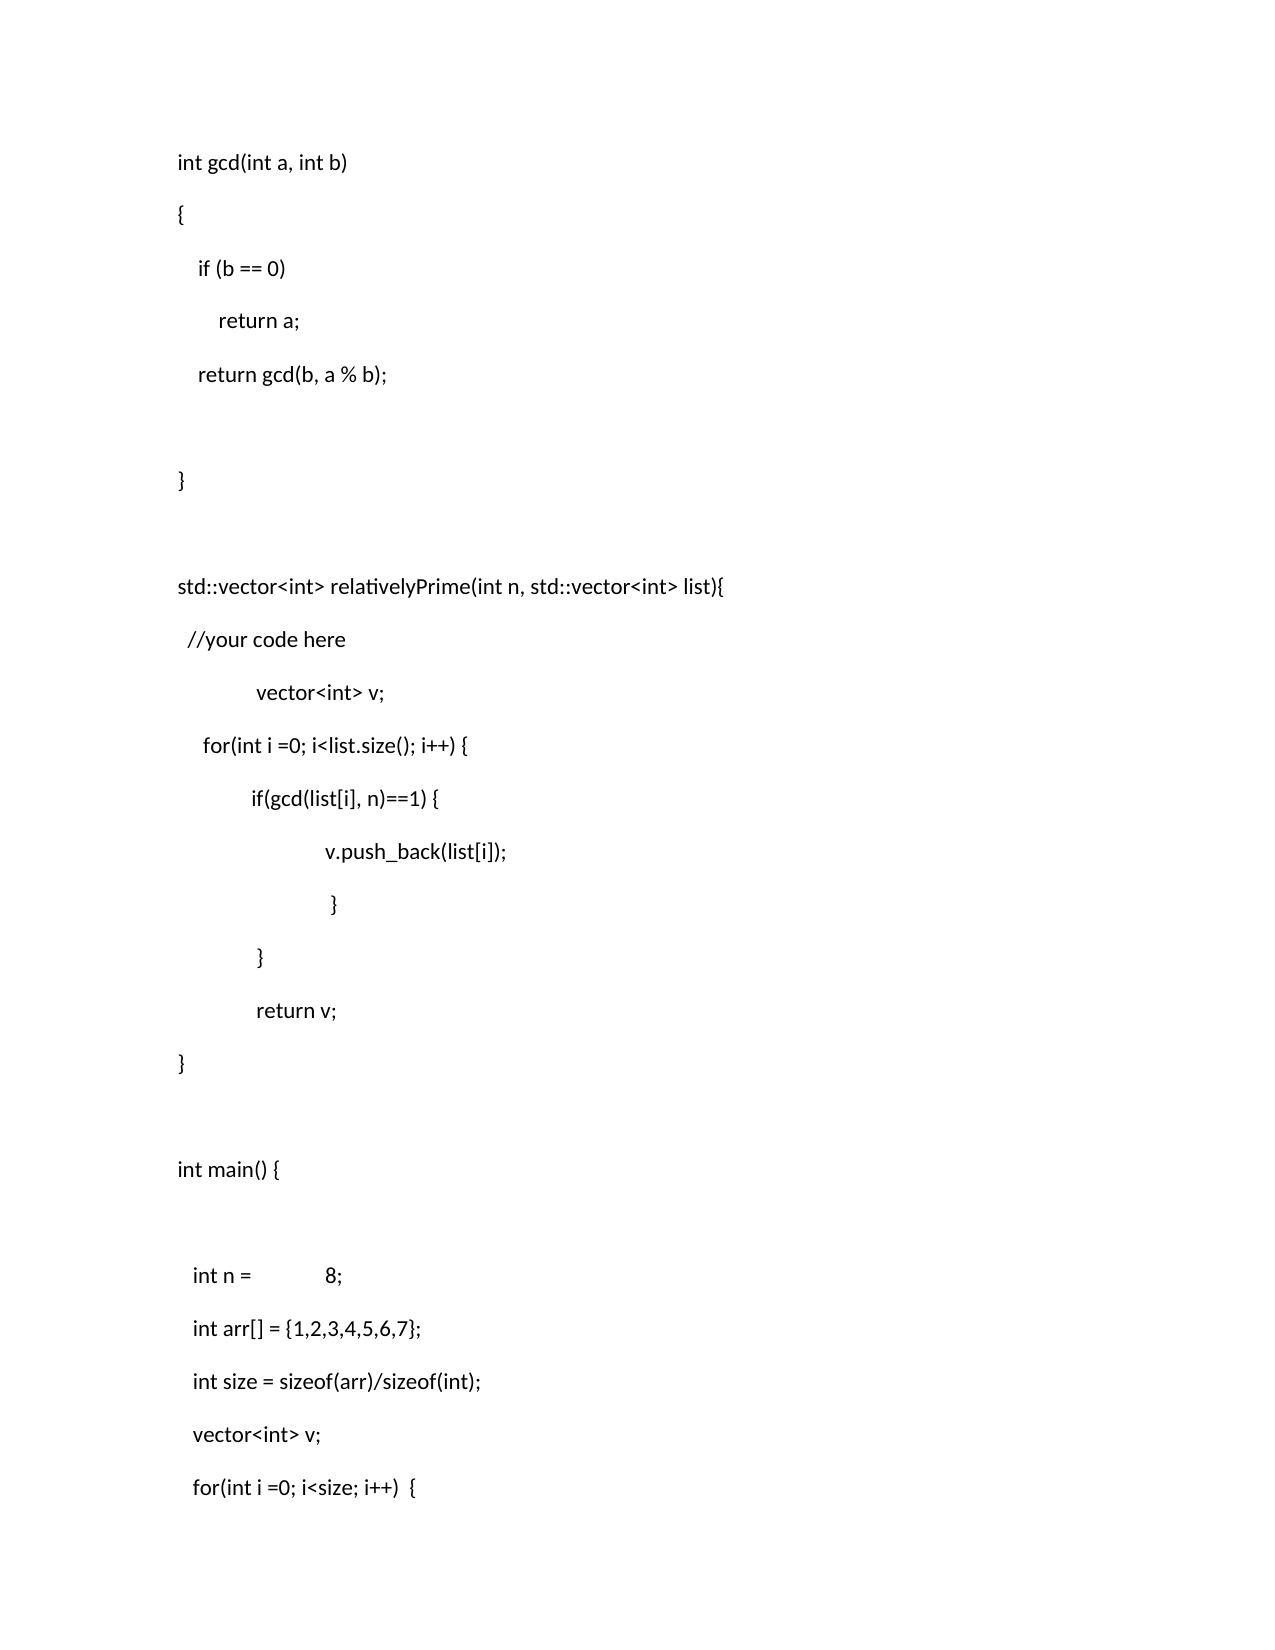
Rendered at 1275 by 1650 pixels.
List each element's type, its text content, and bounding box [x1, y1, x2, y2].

text for(int i =0; i<size; i++) { [177, 1473, 1098, 1501]
text v.push_back(list[i]); [177, 837, 1098, 865]
text std::vector<int> relativelyPrime(int n, std::vector<int> list){ [177, 572, 1098, 600]
text //your code here [177, 625, 1098, 653]
text vector<int> v; [177, 1420, 1098, 1448]
text int size = sizeof(arr)/sizeof(int); [177, 1367, 1098, 1395]
text } [177, 890, 1098, 918]
text int main() { [177, 1155, 1098, 1183]
text return gcd(b, a % b); [177, 360, 1098, 388]
text int arr[] = {1,2,3,4,5,6,7}; [177, 1314, 1098, 1342]
text } [177, 1049, 1098, 1077]
text for(int i =0; i<list.size(); i++) { [177, 731, 1098, 759]
text return v; [177, 996, 1098, 1024]
text } [177, 466, 1098, 494]
text if(gcd(list[i], n)==1) { [177, 784, 1098, 812]
text int gcd(int a, int b) [177, 148, 1098, 176]
text { [177, 201, 1098, 229]
text vector<int> v; [177, 678, 1098, 706]
text return a; [177, 307, 1098, 335]
text if (b == 0) [177, 254, 1098, 282]
text } [177, 943, 1098, 971]
text int n = 8; [177, 1261, 1098, 1289]
